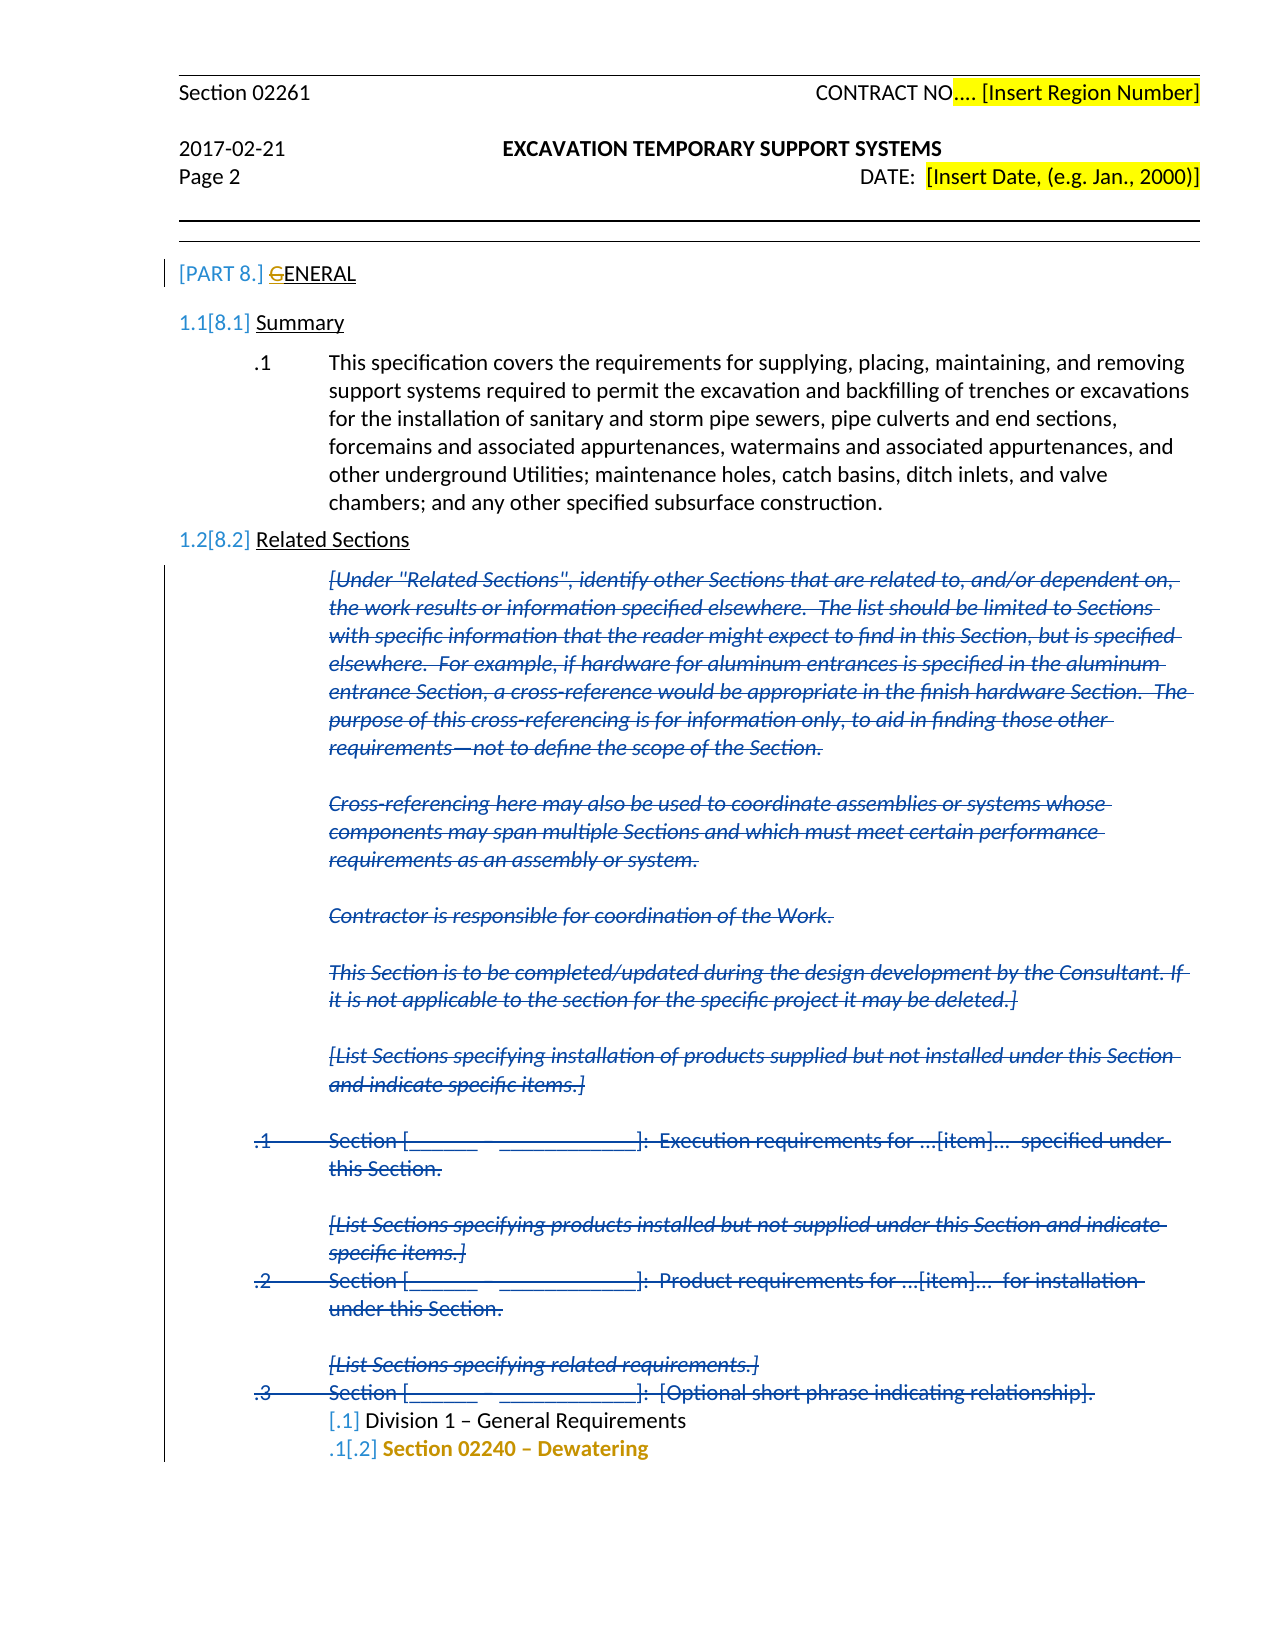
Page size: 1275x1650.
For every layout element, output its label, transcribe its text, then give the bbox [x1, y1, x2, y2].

subtitle Eneral [178, 259, 1200, 287]
subtitle Division 1 – General Requirements [328, 1406, 1200, 1434]
subtitle Summary [178, 308, 1200, 336]
subtitle Related Sections [178, 525, 1200, 553]
subtitle Section 02240 – Dewatering [328, 1434, 1200, 1462]
subtitle This specification covers the requirements for supplying, placing, maintaining, and removing support systems required to permit the excavation and backfilling of trenches or excavations for the installation of sanitary and storm pipe sewers, pipe culverts and end sections, forcemains and associated appurtenances, watermains and associated appurtenances, and other underground Utilities; maintenance holes, catch basins, ditch inlets, and valve chambers; and any other specified subsurface construction. [253, 348, 1200, 516]
